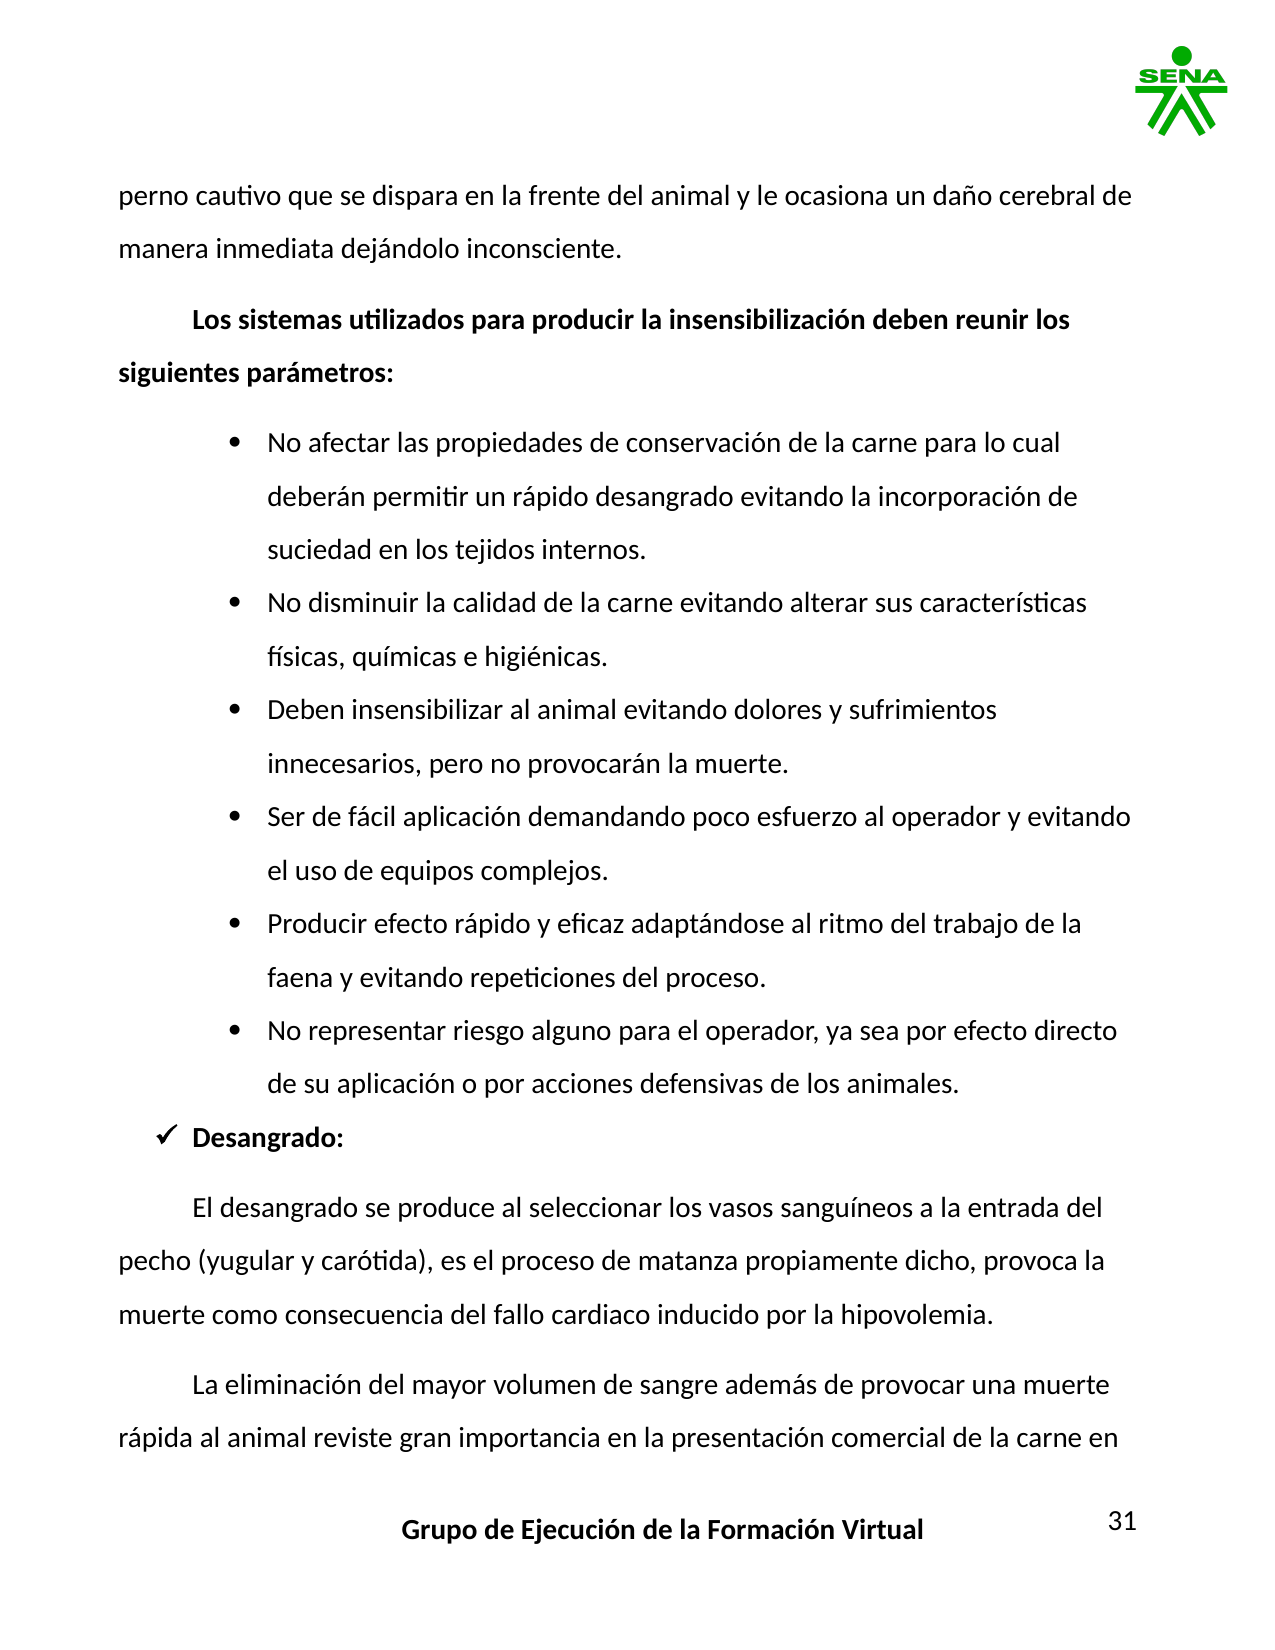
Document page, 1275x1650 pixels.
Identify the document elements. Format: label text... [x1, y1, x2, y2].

list Deben insensibilizar al animal evitando dolores y sufrimientos innecesarios, pero no provocarán la muerte. [229, 691, 1137, 781]
list Producir efecto rápido y eficaz adaptándose al ritmo del trabajo de la faena y evitando repeticiones del proceso. [229, 905, 1137, 994]
list No afectar las propiedades de conservación de la carne para lo cual deberán permitir un rápido desangrado evitando la incorporación de suciedad en los tejidos internos. [229, 424, 1137, 567]
text Los sistemas utilizados para producir la insensibilización deben reunir los siguientes parámetros: [118, 301, 1137, 390]
list No disminuir la calidad de la carne evitando alterar sus características físicas, químicas e higiénicas. [229, 584, 1137, 674]
picture [1135, 46, 1228, 136]
list Ser de fácil aplicación demandando poco esfuerzo al operador y evitando el uso de equipos complejos. [229, 798, 1137, 887]
text El desangrado se produce al seleccionar los vasos sanguíneos a la entrada del pecho (yugular y carótida), es el proceso de matanza propiamente dicho, provoca la muerte como consecuencia del fallo cardiaco inducido por la hipovolemia. [118, 1189, 1137, 1332]
list Desangrado: [154, 1119, 1137, 1154]
list No representar riesgo alguno para el operador, ya sea por efecto directo de su aplicación o por acciones defensivas de los animales. [229, 1012, 1137, 1101]
